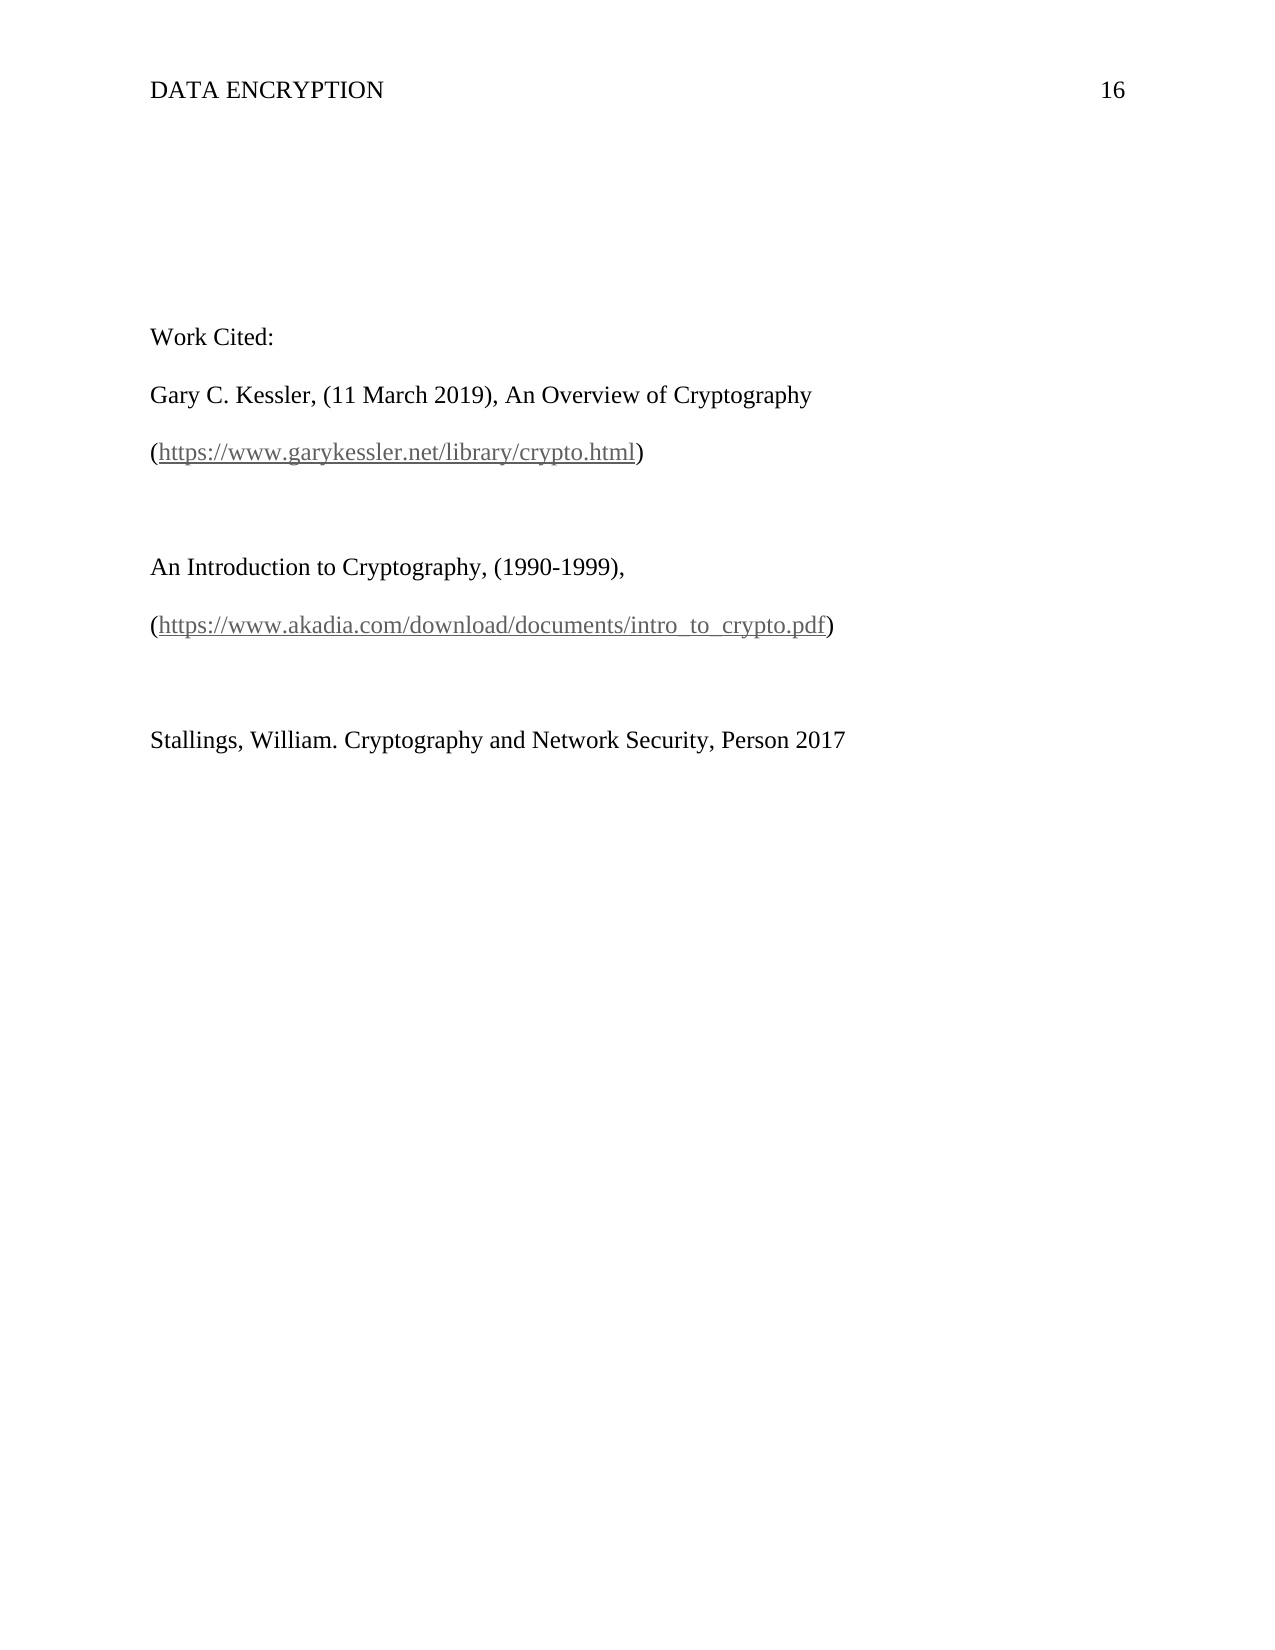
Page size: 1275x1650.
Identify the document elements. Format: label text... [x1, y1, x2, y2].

text Stallings, William. Cryptography and Network Security, Person 2017 [150, 725, 1125, 754]
text Gary C. Kessler, (11 March 2019), An Overview of Cryptography (https://www.garykessler.net/library/crypto.html) [150, 380, 1125, 466]
text Work Cited: [150, 322, 1125, 351]
text An Introduction to Cryptography, (1990-1999), (https://www.akadia.com/download/documents/intro_to_crypto.pdf) [150, 552, 1125, 639]
